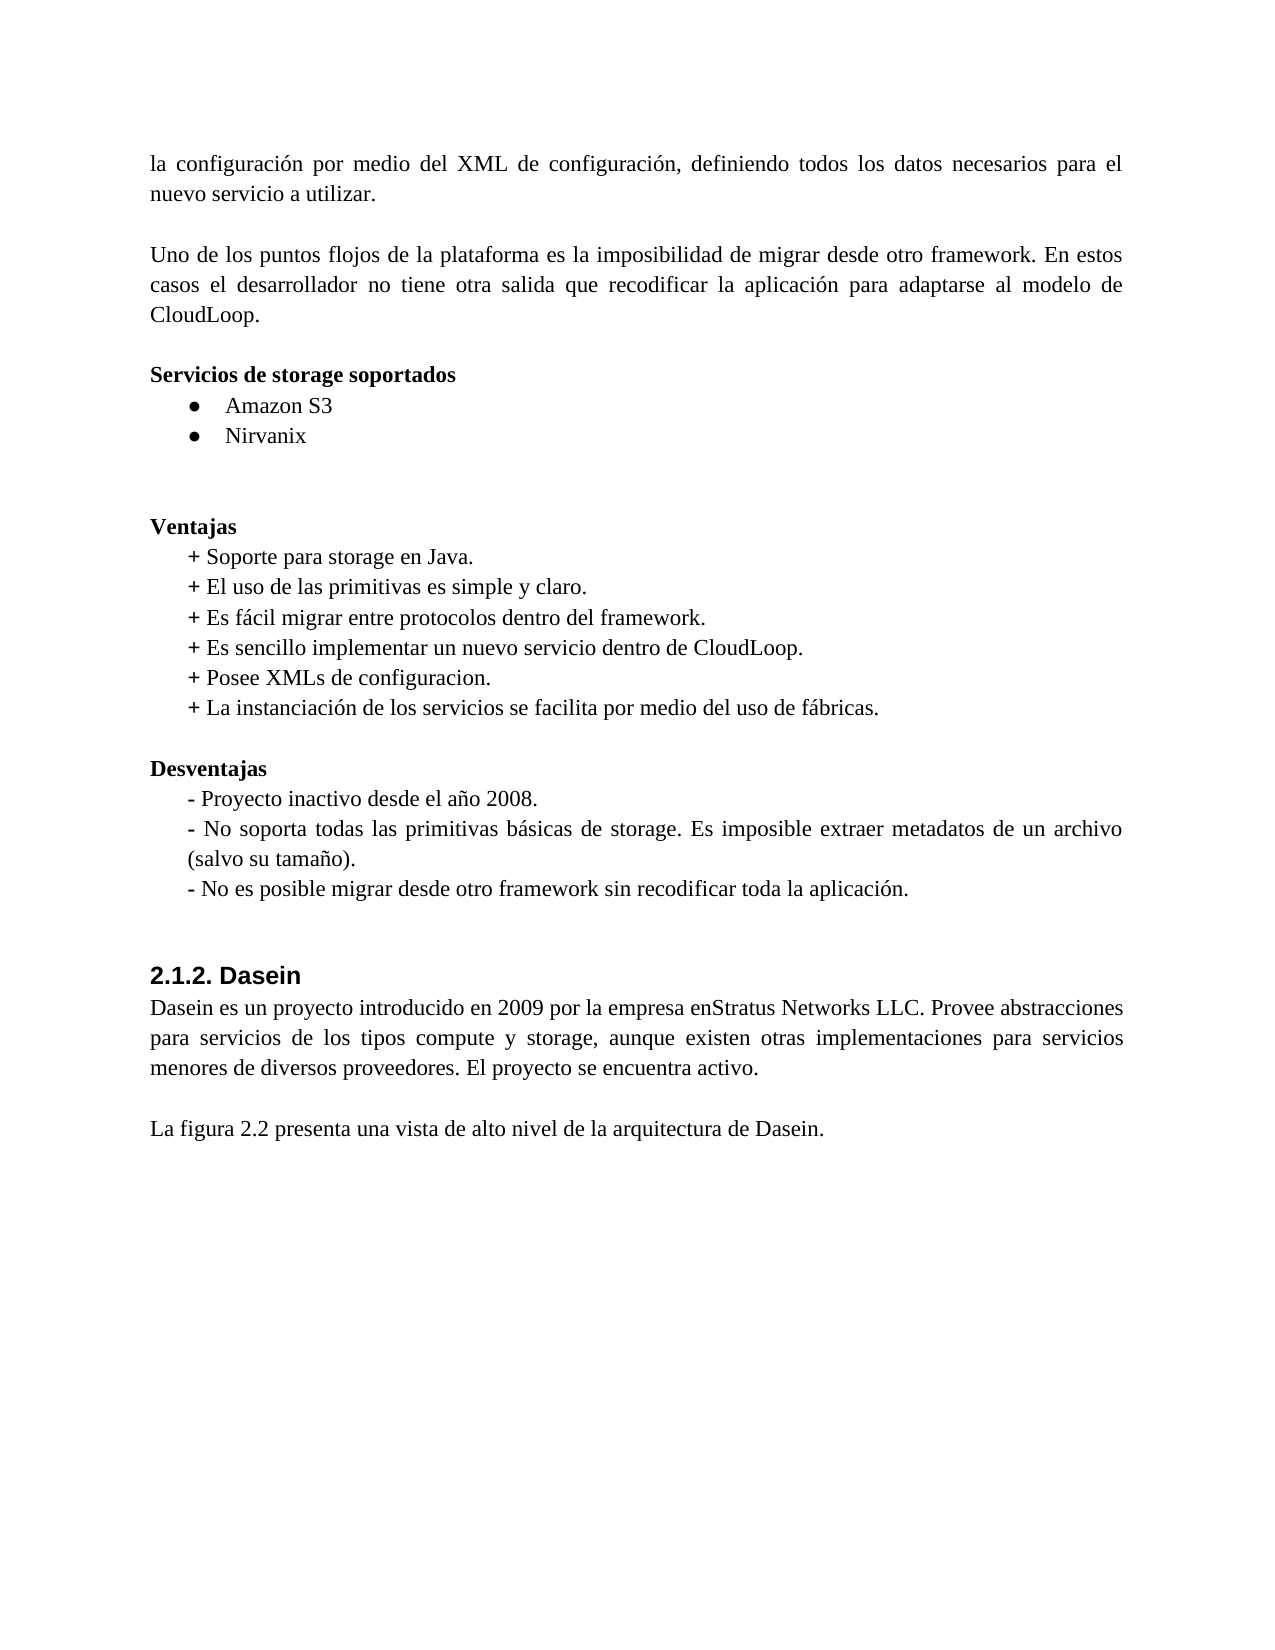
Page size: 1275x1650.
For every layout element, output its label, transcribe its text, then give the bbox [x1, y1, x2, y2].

subtitle 2.1.2. Dasein [150, 961, 1125, 989]
text Dasein es un proyecto introducido en 2009 por la empresa enStratus Networks LLC. Provee abstracciones para servicios de los tipos compute y storage, aunque existen otras implementaciones para servicios menores de diversos proveedores. El proyecto se encuentra activo. [150, 994, 1125, 1081]
list Amazon S3 [187, 392, 1125, 418]
text Desventajas [150, 754, 1125, 781]
text La figura 2.2 presenta una vista de alto nivel de la arquitectura de Dasein. [150, 1114, 1125, 1141]
text - No es posible migrar desde otro framework sin recodificar toda la aplicación. [187, 875, 1125, 902]
text + Es sencillo implementar un nuevo servicio dentro de CloudLoop. [187, 634, 1125, 660]
text Servicios de storage soportados [150, 361, 1125, 388]
text + Soporte para storage en Java. [187, 543, 1125, 569]
text Uno de los puntos flojos de la plataforma es la imposibilidad de migrar desde otro framework. En estos casos el desarrollador no tiene otra salida que recodificar la aplicación para adaptarse al modelo de CloudLoop. [150, 241, 1125, 327]
text + Es fácil migrar entre protocolos dentro del framework. [187, 603, 1125, 630]
list Nirvanix [187, 422, 1125, 448]
text + Posee XMLs de configuracion. [187, 664, 1125, 690]
text + El uso de las primitivas es simple y claro. [187, 573, 1125, 600]
text - Proyecto inactivo desde el año 2008. [187, 785, 1125, 811]
text + La instanciación de los servicios se facilita por medio del uso de fábricas. [187, 694, 1125, 721]
text - No soporta todas las primitivas básicas de storage. Es imposible extraer metadatos de un archivo (salvo su tamaño). [187, 815, 1125, 872]
text Ventajas [150, 513, 1125, 539]
